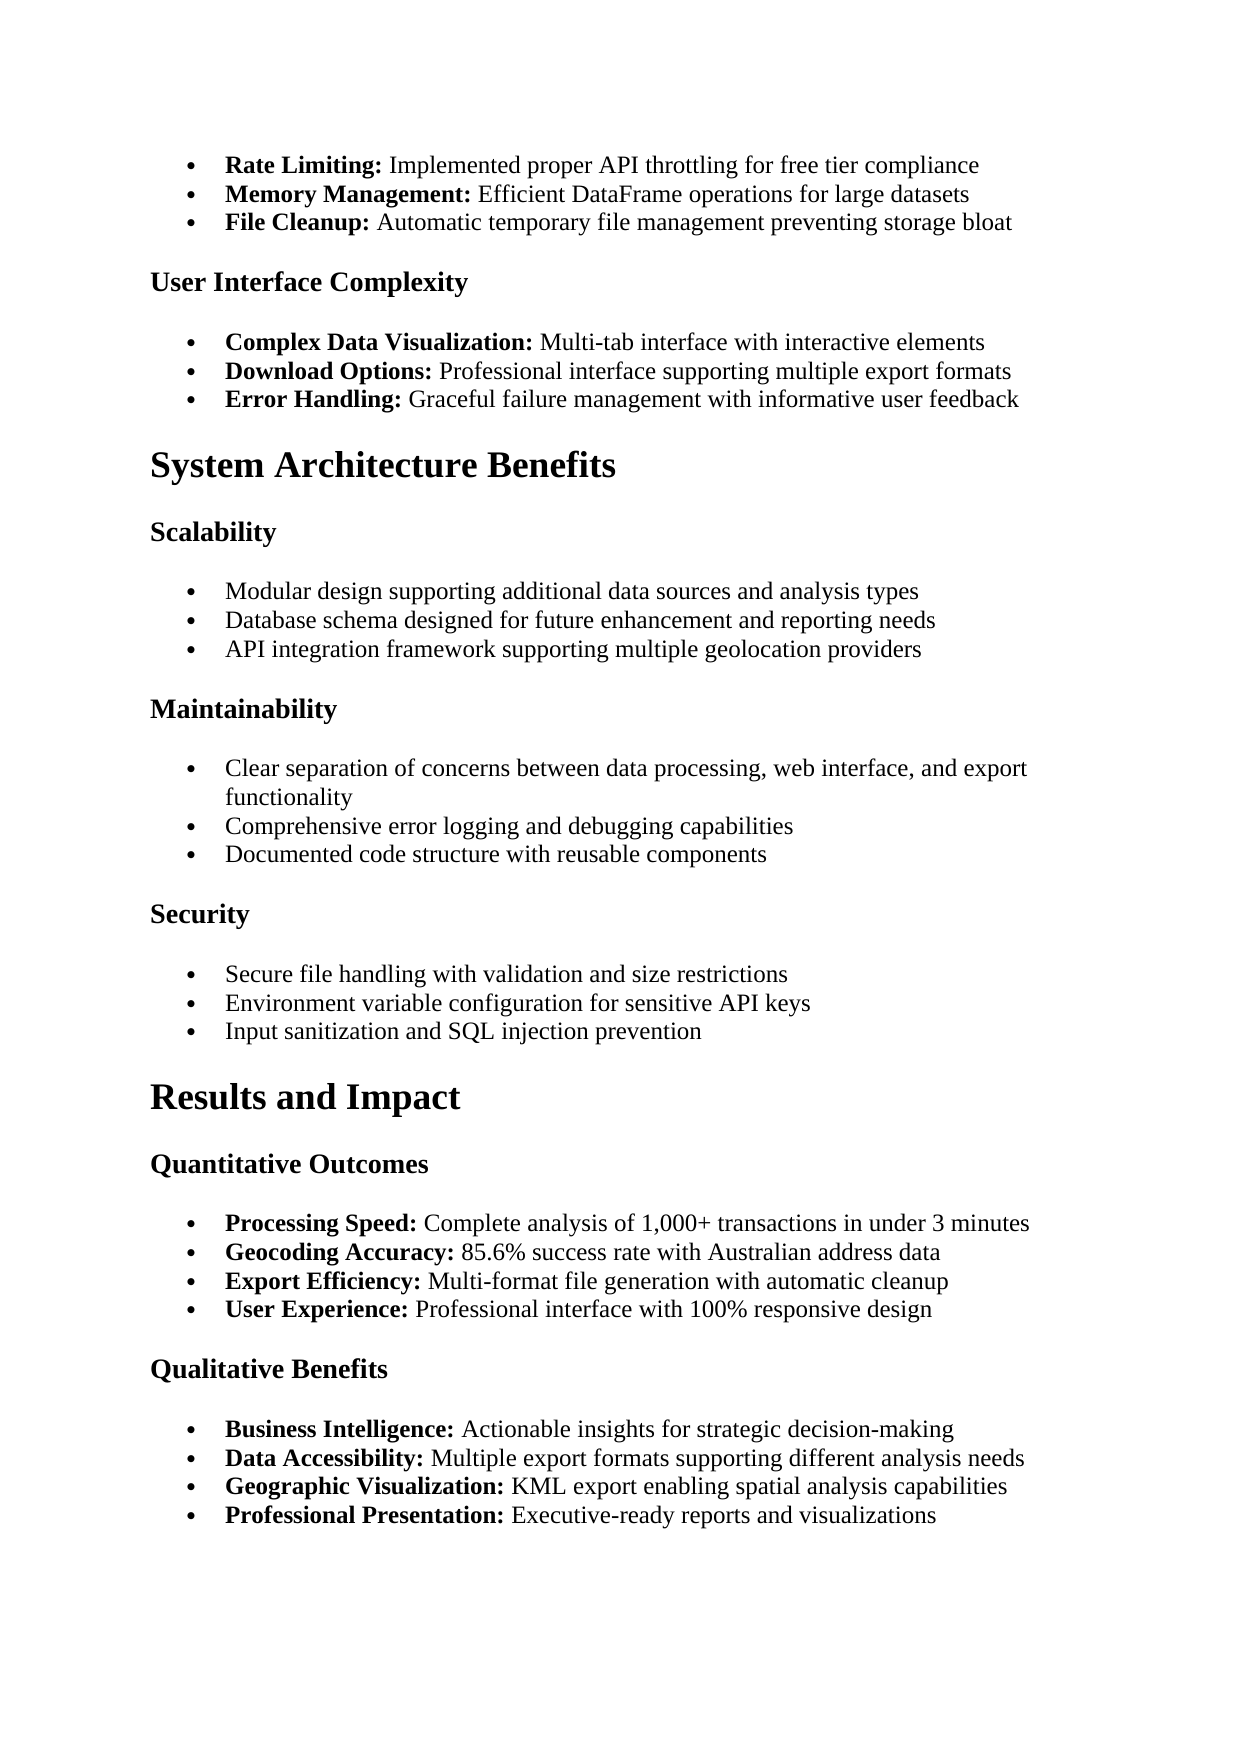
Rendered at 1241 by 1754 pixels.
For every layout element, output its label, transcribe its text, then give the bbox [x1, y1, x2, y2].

list Clear separation of concerns between data processing, web interface, and export functionality [187, 753, 1090, 811]
list Geocoding Accuracy: 85.6% success rate with Australian address data [187, 1237, 1090, 1266]
list Comprehensive error logging and debugging capabilities [187, 811, 1090, 839]
list Geographic Visualization: KML export enabling spatial analysis capabilities [187, 1471, 1090, 1500]
list Secure file handling with validation and size restrictions [187, 959, 1090, 988]
list Error Handling: Graceful failure management with informative user feedback [187, 384, 1090, 413]
list Database schema designed for future enhancement and reporting needs [187, 605, 1090, 634]
list User Experience: Professional interface with 100% responsive design [187, 1294, 1090, 1323]
list Input sanitization and SQL injection prevention [187, 1016, 1090, 1045]
text System Architecture Benefits [150, 442, 1090, 486]
text Scalability [150, 515, 1090, 547]
text User Interface Complexity [150, 265, 1090, 298]
list Memory Management: Efficient DataFrame operations for large datasets [187, 179, 1090, 207]
list Export Efficiency: Multi-format file generation with automatic cleanup [187, 1266, 1090, 1294]
text Quantitative Outcomes [150, 1147, 1090, 1179]
list Documented code structure with reusable components [187, 839, 1090, 868]
list Business Intelligence: Actionable insights for strategic decision-making [187, 1414, 1090, 1443]
list Rate Limiting: Implemented proper API throttling for free tier compliance [187, 150, 1090, 179]
list Processing Speed: Complete analysis of 1,000+ transactions in under 3 minutes [187, 1208, 1090, 1237]
list Download Options: Professional interface supporting multiple export formats [187, 356, 1090, 384]
list Professional Presentation: Executive-ready reports and visualizations [187, 1500, 1090, 1529]
text Maintainability [150, 692, 1090, 724]
text Security [150, 897, 1090, 930]
list File Cleanup: Automatic temporary file management preventing storage bloat [187, 207, 1090, 236]
text Qualitative Benefits [150, 1352, 1090, 1385]
list API integration framework supporting multiple geolocation providers [187, 634, 1090, 662]
list Data Accessibility: Multiple export formats supporting different analysis needs [187, 1443, 1090, 1471]
text Results and Impact [150, 1074, 1090, 1117]
list Modular design supporting additional data sources and analysis types [187, 576, 1090, 605]
list Complex Data Visualization: Multi-tab interface with interactive elements [187, 327, 1090, 356]
list Environment variable configuration for sensitive API keys [187, 988, 1090, 1016]
